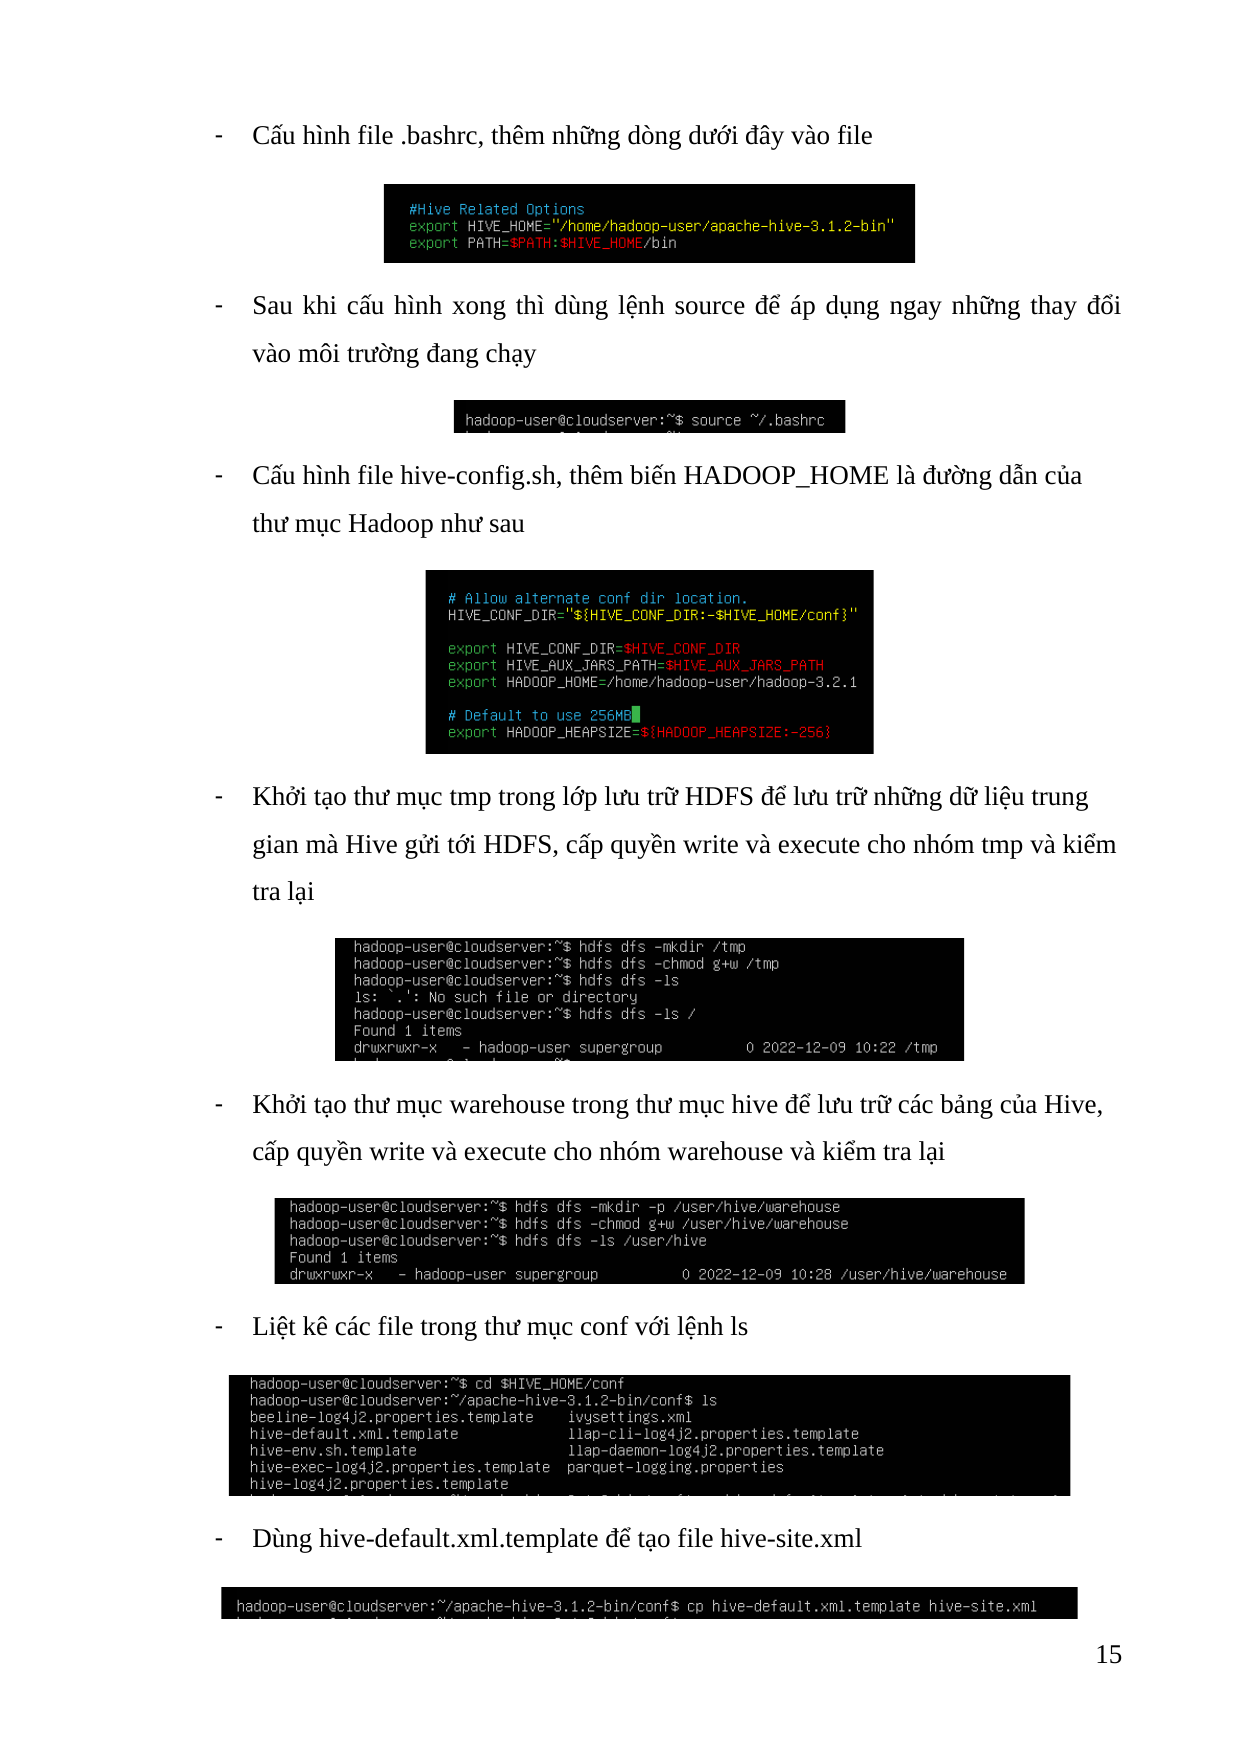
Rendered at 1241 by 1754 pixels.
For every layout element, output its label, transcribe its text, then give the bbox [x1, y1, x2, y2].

picture [425, 570, 874, 754]
list Khởi tạo thư mục tmp trong lớp lưu trữ HDFS để lưu trữ những dữ liệu trung gian mà Hive gửi tới HDFS, cấp quyền write và execute cho nhóm tmp và kiểm tra lại [214, 779, 1122, 906]
list Dùng hive-default.xml.template để tạo file hive-site.xml [214, 1521, 1122, 1554]
list Khởi tạo thư mục warehouse trong thư mục hive để lưu trữ các bảng của Hive, cấp quyền write và execute cho nhóm warehouse và kiểm tra lại [214, 1087, 1122, 1167]
picture [221, 1587, 1078, 1619]
list Cấu hình file hive-config.sh, thêm biến HADOOP_HOME là đường dẫn của thư mục Hadoop như sau [214, 458, 1122, 538]
list Liệt kê các file trong thư mục conf với lệnh ls [214, 1309, 1122, 1342]
list Cấu hình file .bashrc, thêm những dòng dưới đây vào file [214, 118, 1122, 151]
picture [335, 938, 965, 1061]
picture [228, 1375, 1071, 1496]
picture [383, 184, 916, 263]
list Sau khi cấu hình xong thì dùng lệnh source để áp dụng ngay những thay đổi vào môi trường đang chạy [214, 288, 1122, 368]
picture [274, 1198, 1025, 1284]
picture [453, 400, 846, 433]
